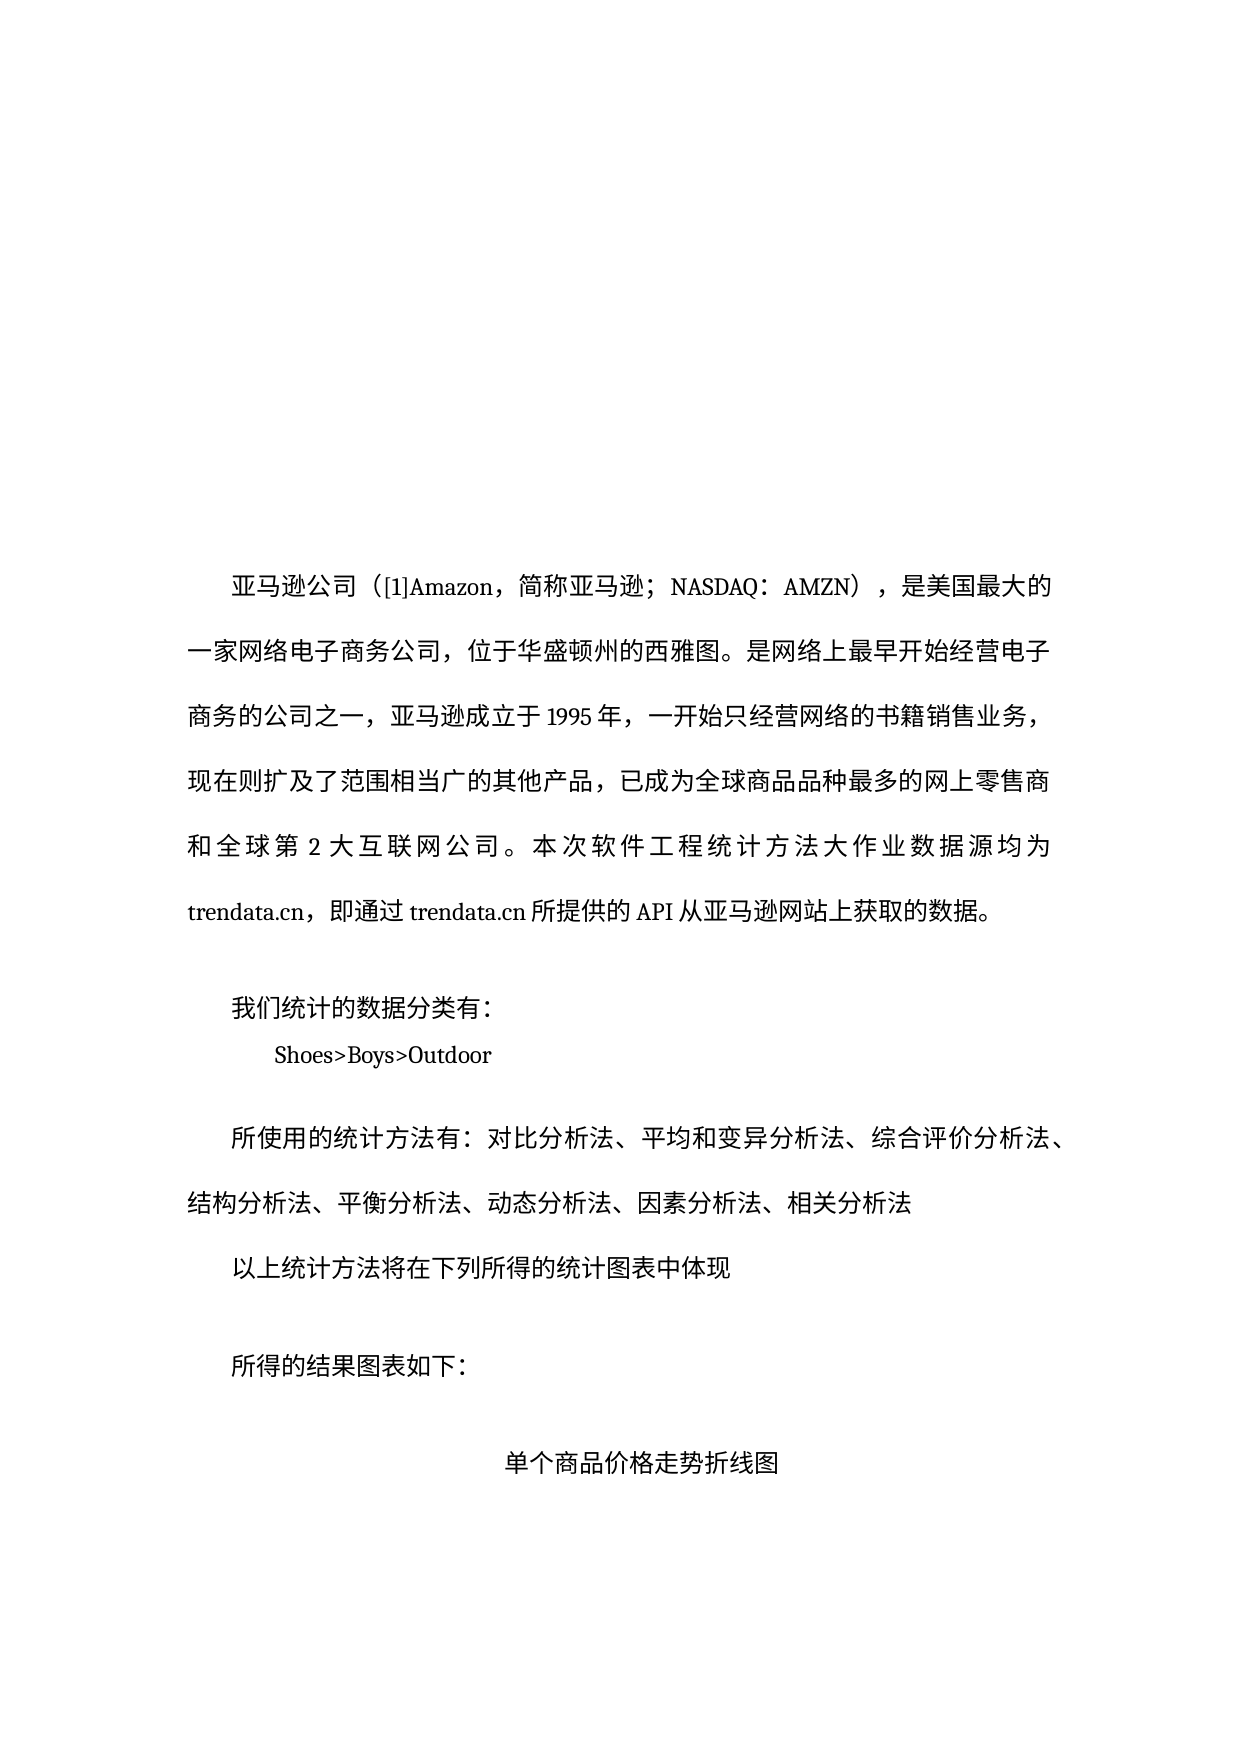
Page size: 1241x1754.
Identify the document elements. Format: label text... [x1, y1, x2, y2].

text 以上统计方法将在下列所得的统计图表中体现 [187, 1234, 1053, 1299]
text 亚马逊公司（[1]Amazon，简称亚马逊；NASDAQ：AMZN），是美国最大的一家网络电子商务公司，位于华盛顿州的西雅图。是网络上最早开始经营电子商务的公司之一，亚马逊成立于1995年，一开始只经营网络的书籍销售业务，现在则扩及了范围相当广的其他产品，已成为全球商品品种最多的网上零售商和全球第2大互联网公司。本次软件工程统计方法大作业数据源均为trendata.cn，即通过trendata.cn所提供的API从亚马逊网站上获取的数据。 [187, 552, 1053, 942]
text 单个商品价格走势折线图 [187, 1429, 1053, 1494]
text 所使用的统计方法有：对比分析法、平均和变异分析法、综合评价分析法、结构分析法、平衡分析法、动态分析法、因素分析法、相关分析法 [187, 1104, 1053, 1234]
text Shoes>Boys>Outdoor [187, 1039, 1053, 1072]
text 所得的结果图表如下： [187, 1332, 1053, 1397]
text 我们统计的数据分类有： [187, 974, 1053, 1039]
